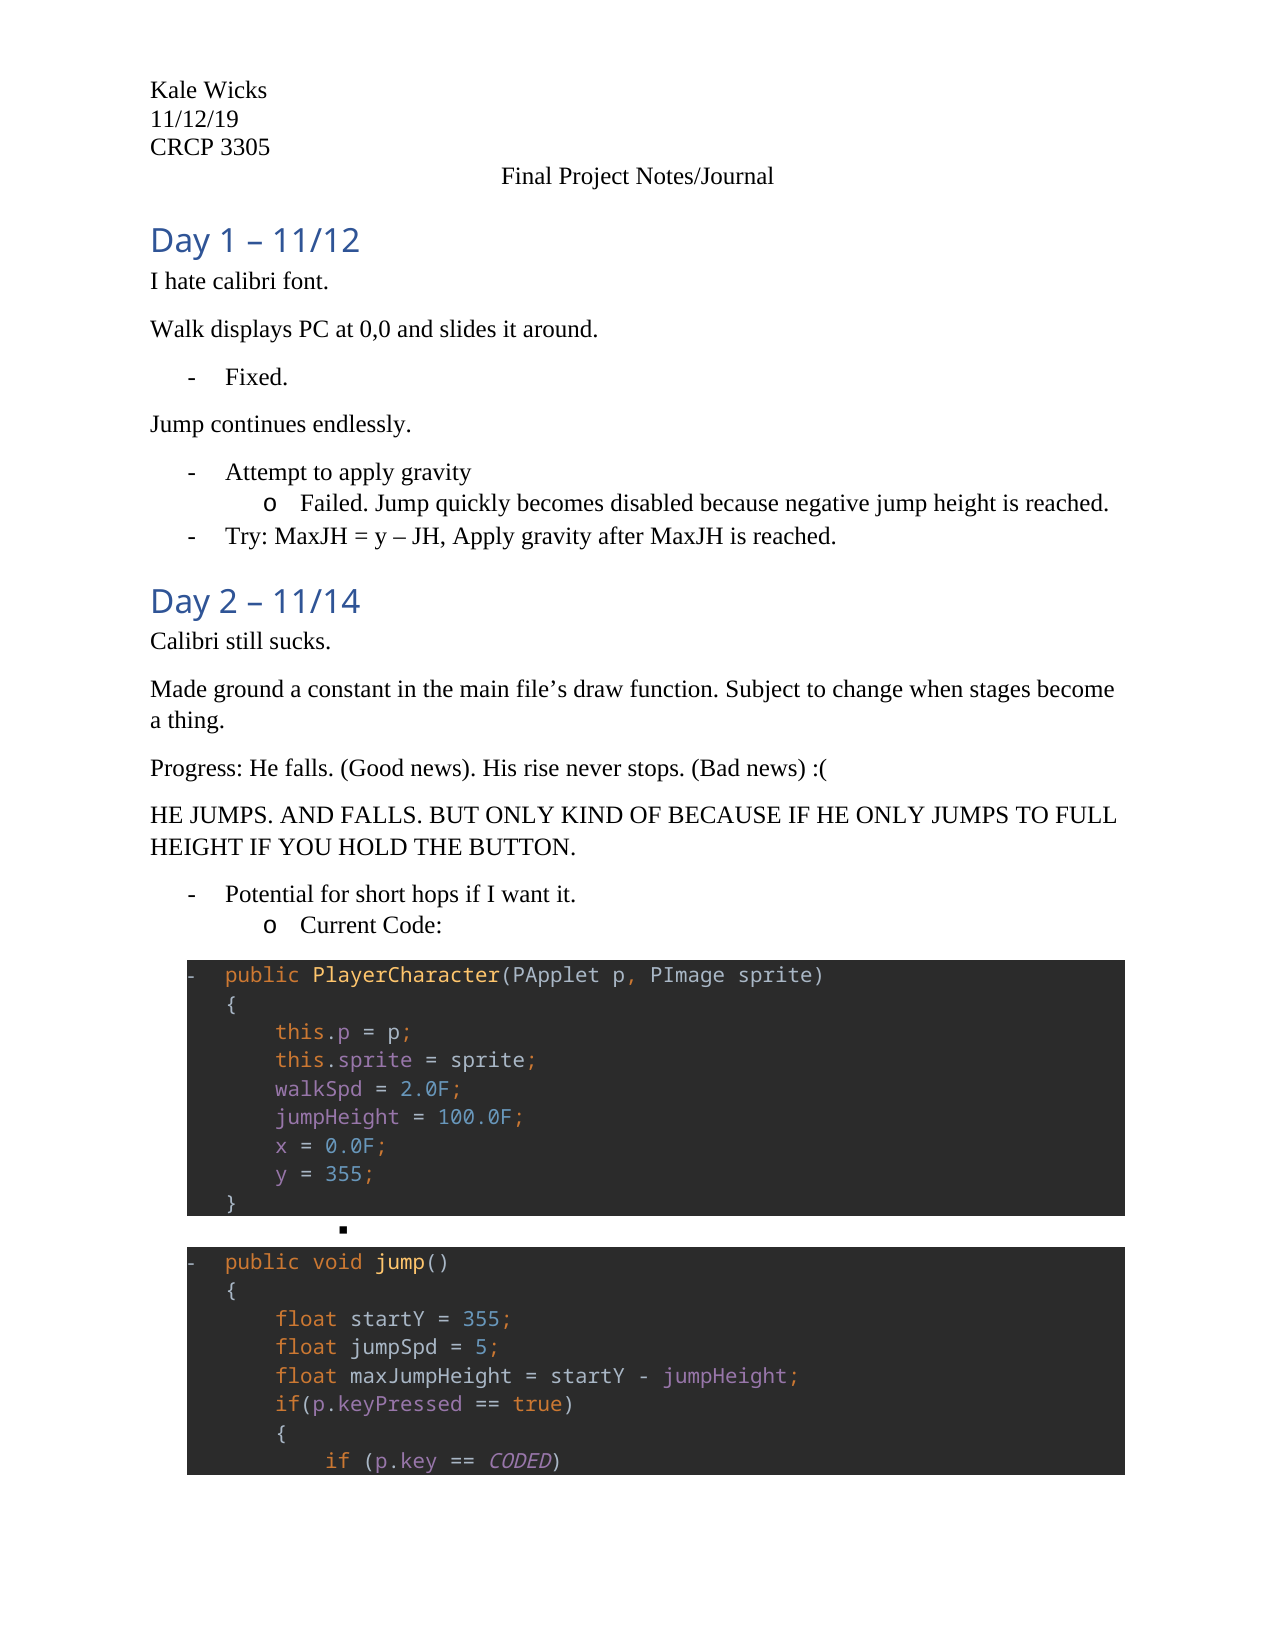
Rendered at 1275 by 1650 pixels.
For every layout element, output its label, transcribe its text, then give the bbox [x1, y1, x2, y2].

list Potential for short hops if I want it. [187, 879, 1125, 908]
list Attempt to apply gravity [187, 457, 1125, 486]
text Walk displays PC at 0,0 and slides it around. [150, 314, 1125, 343]
list Current Code: [262, 910, 1125, 941]
subtitle Day 1 – 11/12 [150, 217, 1125, 263]
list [187, 1247, 1125, 1475]
list public PlayerCharacter(PApplet p, PImage sprite) { this.p = p; this.sprite = sprite; walkSpd = 2.0F; jumpHeight = 100.0F; x = 0.0F; y = 355; } [187, 960, 1125, 1216]
text Final Project Notes/Journal [150, 161, 1125, 190]
text HE JUMPS. AND FALLS. BUT ONLY KIND OF BECAUSE IF HE ONLY JUMPS TO FULL HEIGHT IF YOU HOLD THE BUTTON. [150, 801, 1125, 860]
list Try: MaxJH = y – JH, Apply gravity after MaxJH is reached. [187, 521, 1125, 550]
subtitle Day 2 – 11/14 [150, 577, 1125, 623]
list Fixed. [187, 362, 1125, 390]
text Calibri still sucks. [150, 626, 1125, 655]
list Failed. Jump quickly becomes disabled because negative jump height is reached. [262, 488, 1125, 519]
text Progress: He falls. (Good news). His rise never stops. (Bad news) :( [150, 753, 1125, 782]
text I hate calibri font. [150, 266, 1125, 295]
text Made ground a constant in the main file’s draw function. Subject to change when stages become a thing. [150, 674, 1125, 734]
text Jump continues endlessly. [150, 409, 1125, 438]
